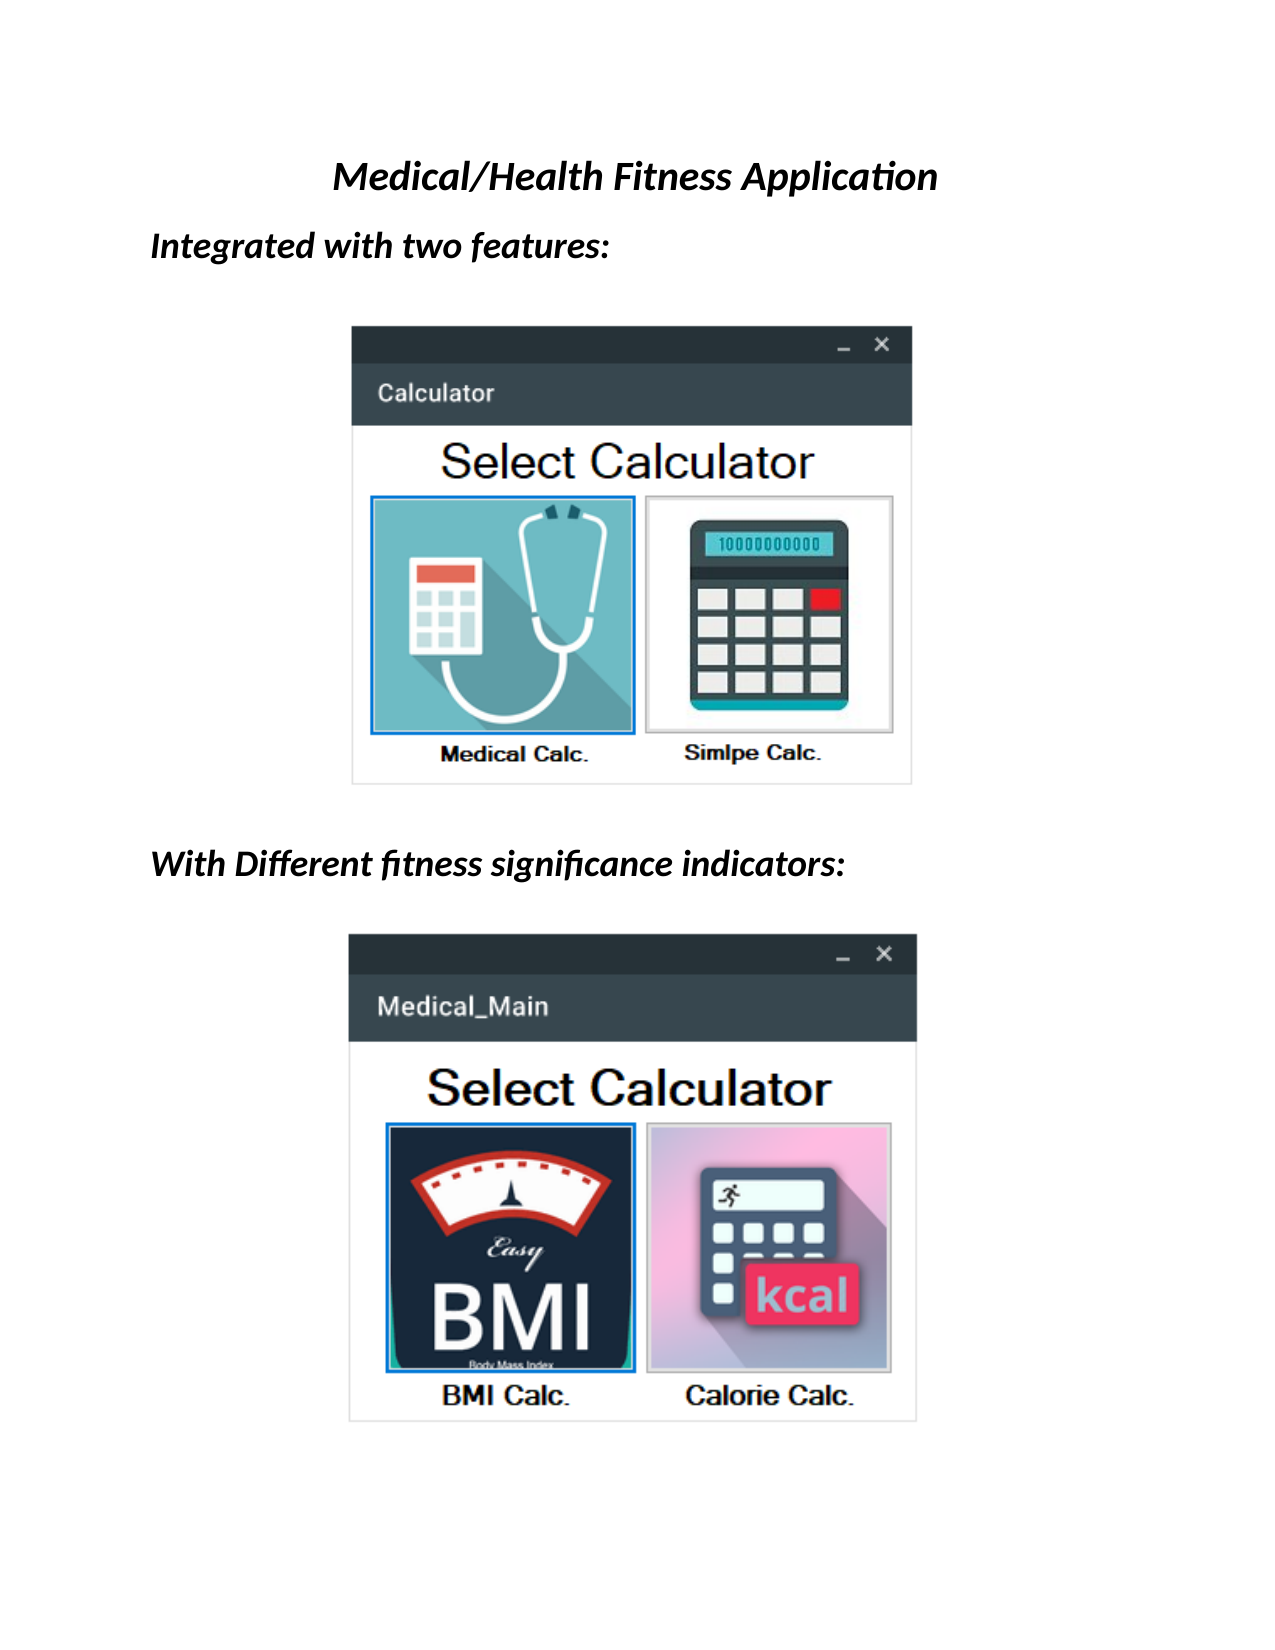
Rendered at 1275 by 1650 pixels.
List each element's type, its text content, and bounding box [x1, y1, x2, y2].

text With Different fitness significance indicators: [150, 840, 1125, 886]
picture [320, 906, 955, 1457]
text Integrated with two features: [150, 222, 1125, 267]
text Medical/Health Fitness Application [150, 150, 1125, 201]
picture [305, 287, 970, 822]
